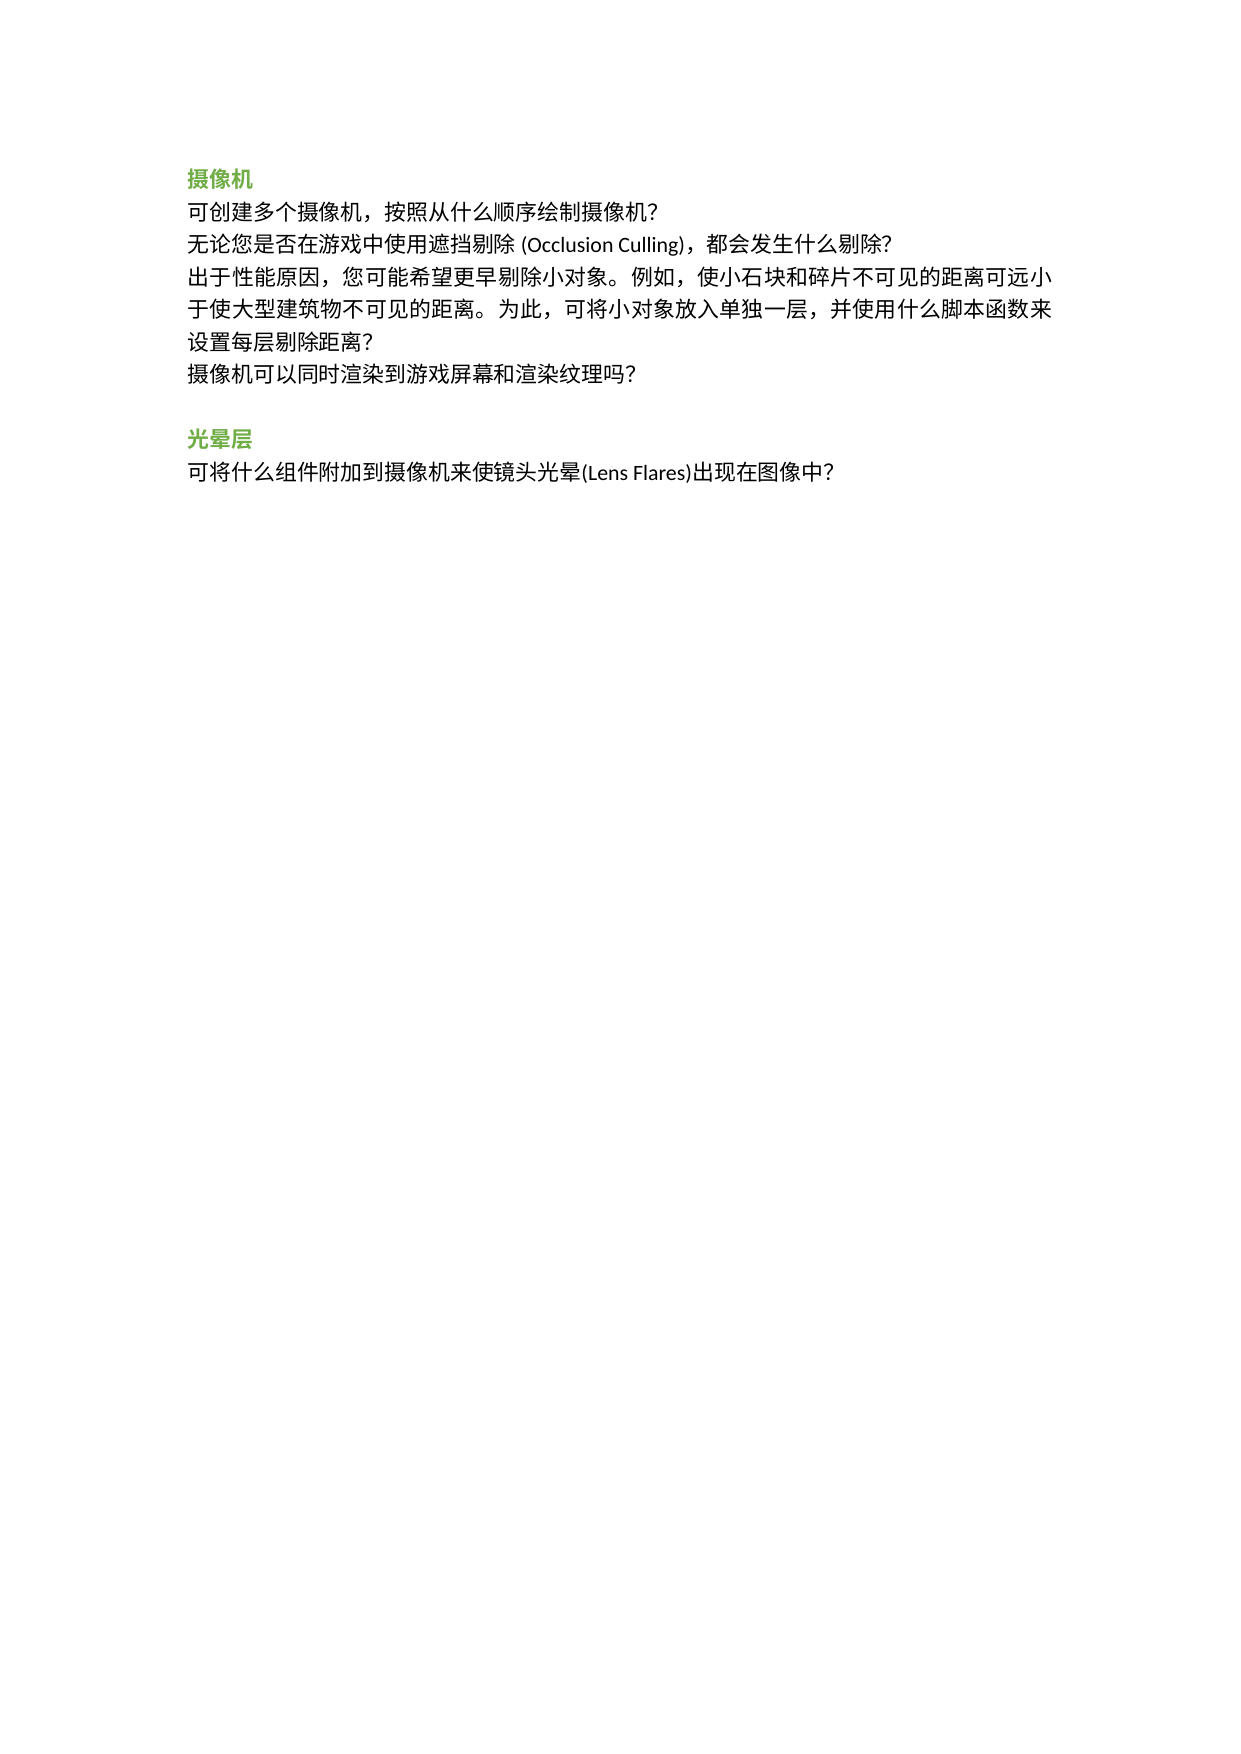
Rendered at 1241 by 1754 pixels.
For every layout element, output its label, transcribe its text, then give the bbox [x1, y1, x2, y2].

text 可创建多个摄像机，按照从什么顺序绘制摄像机？ [187, 194, 1053, 227]
text 可将什么组件附加到摄像机来使镜头光晕(Lens Flares)出现在图像中？ [187, 454, 1053, 487]
text 光晕层 [187, 422, 1053, 454]
text 出于性能原因，您可能希望更早剔除小对象。例如，使小石块和碎片不可见的距离可远小于使大型建筑物不可见的距离。为此，可将小对象放入单独一层，并使用什么脚本函数来设置每层剔除距离？ [187, 259, 1053, 357]
text 无论您是否在游戏中使用遮挡剔除 (Occlusion Culling)，都会发生什么剔除？ [187, 227, 1053, 259]
text 摄像机 [187, 162, 1053, 194]
text 摄像机可以同时渲染到游戏屏幕和渲染纹理吗？ [187, 357, 1053, 389]
